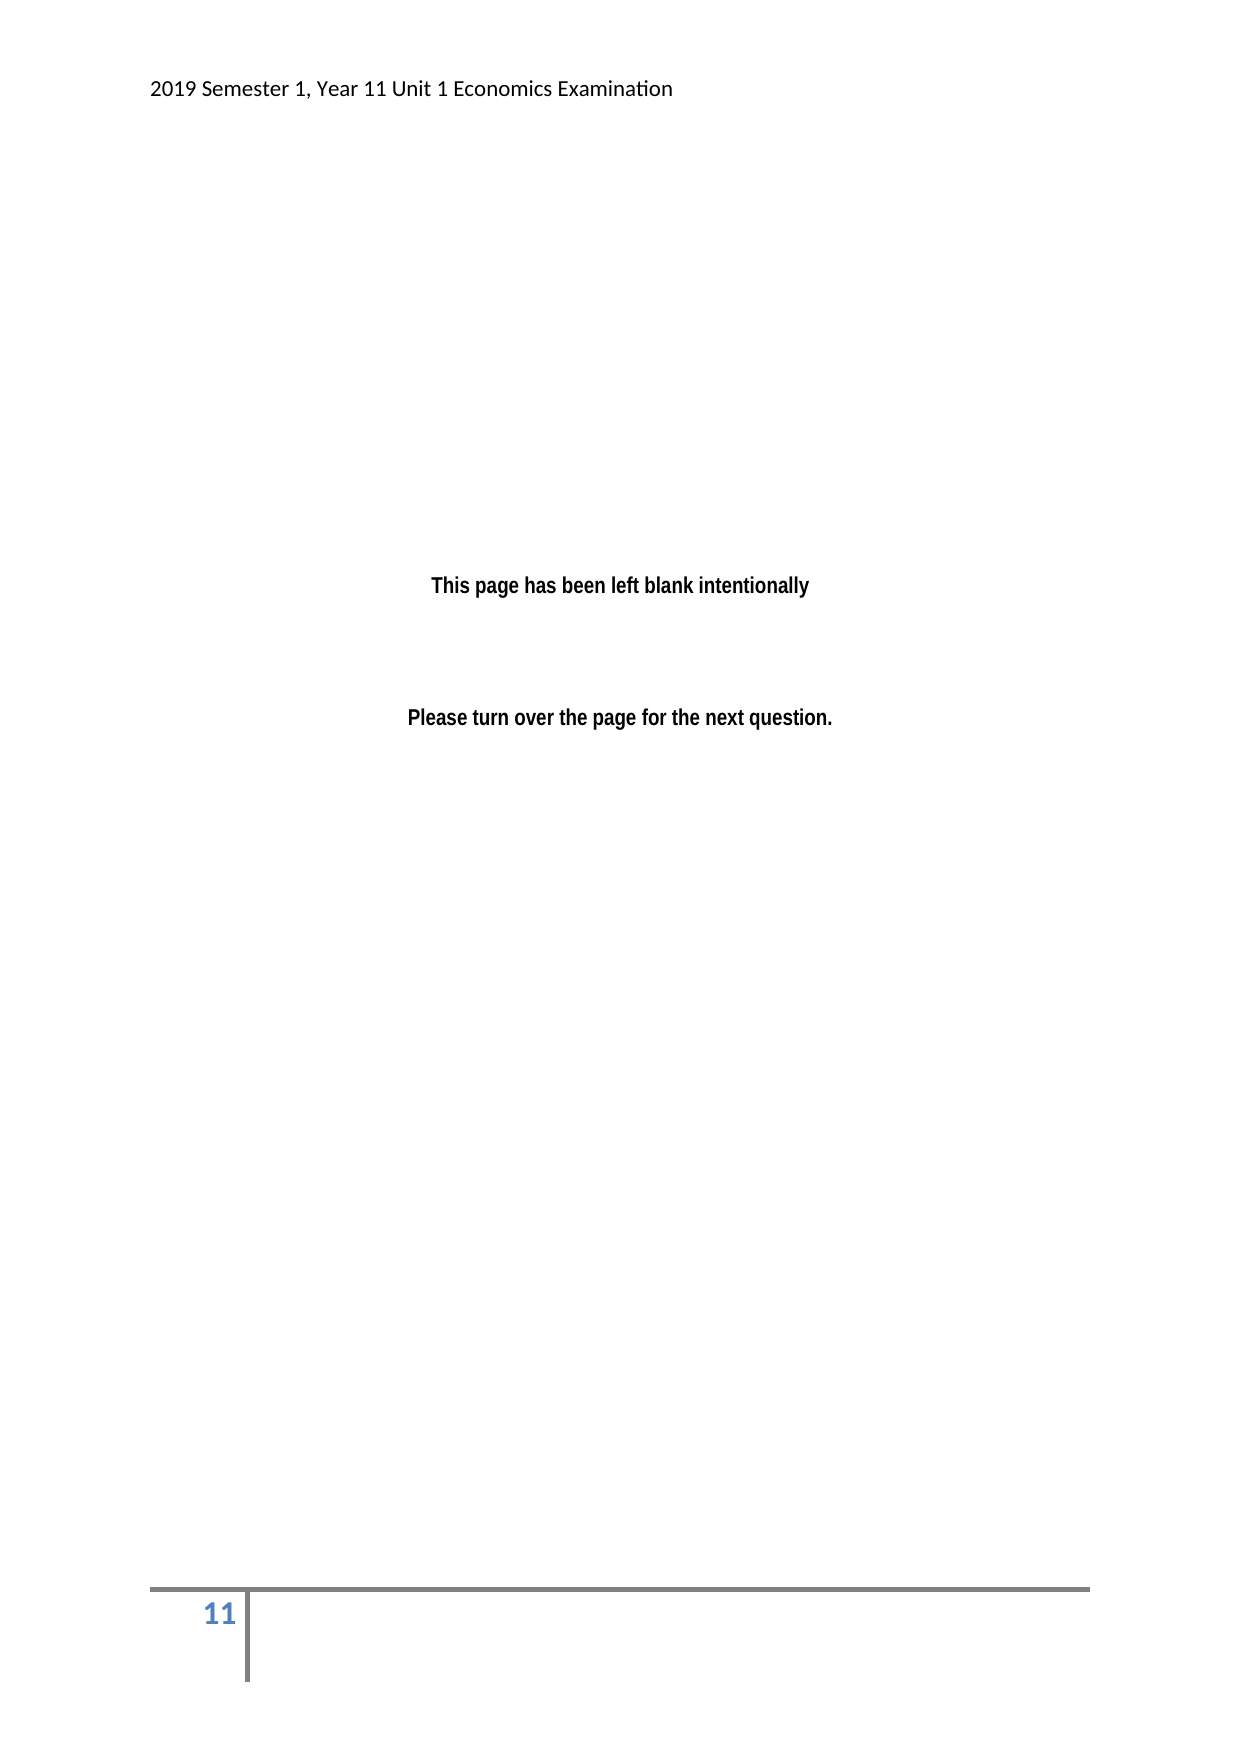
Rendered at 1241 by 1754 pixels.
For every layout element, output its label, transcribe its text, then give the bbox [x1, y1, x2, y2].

text This page has been left blank intentionally [150, 572, 1090, 598]
text Please turn over the page for the next question. [150, 703, 1090, 730]
